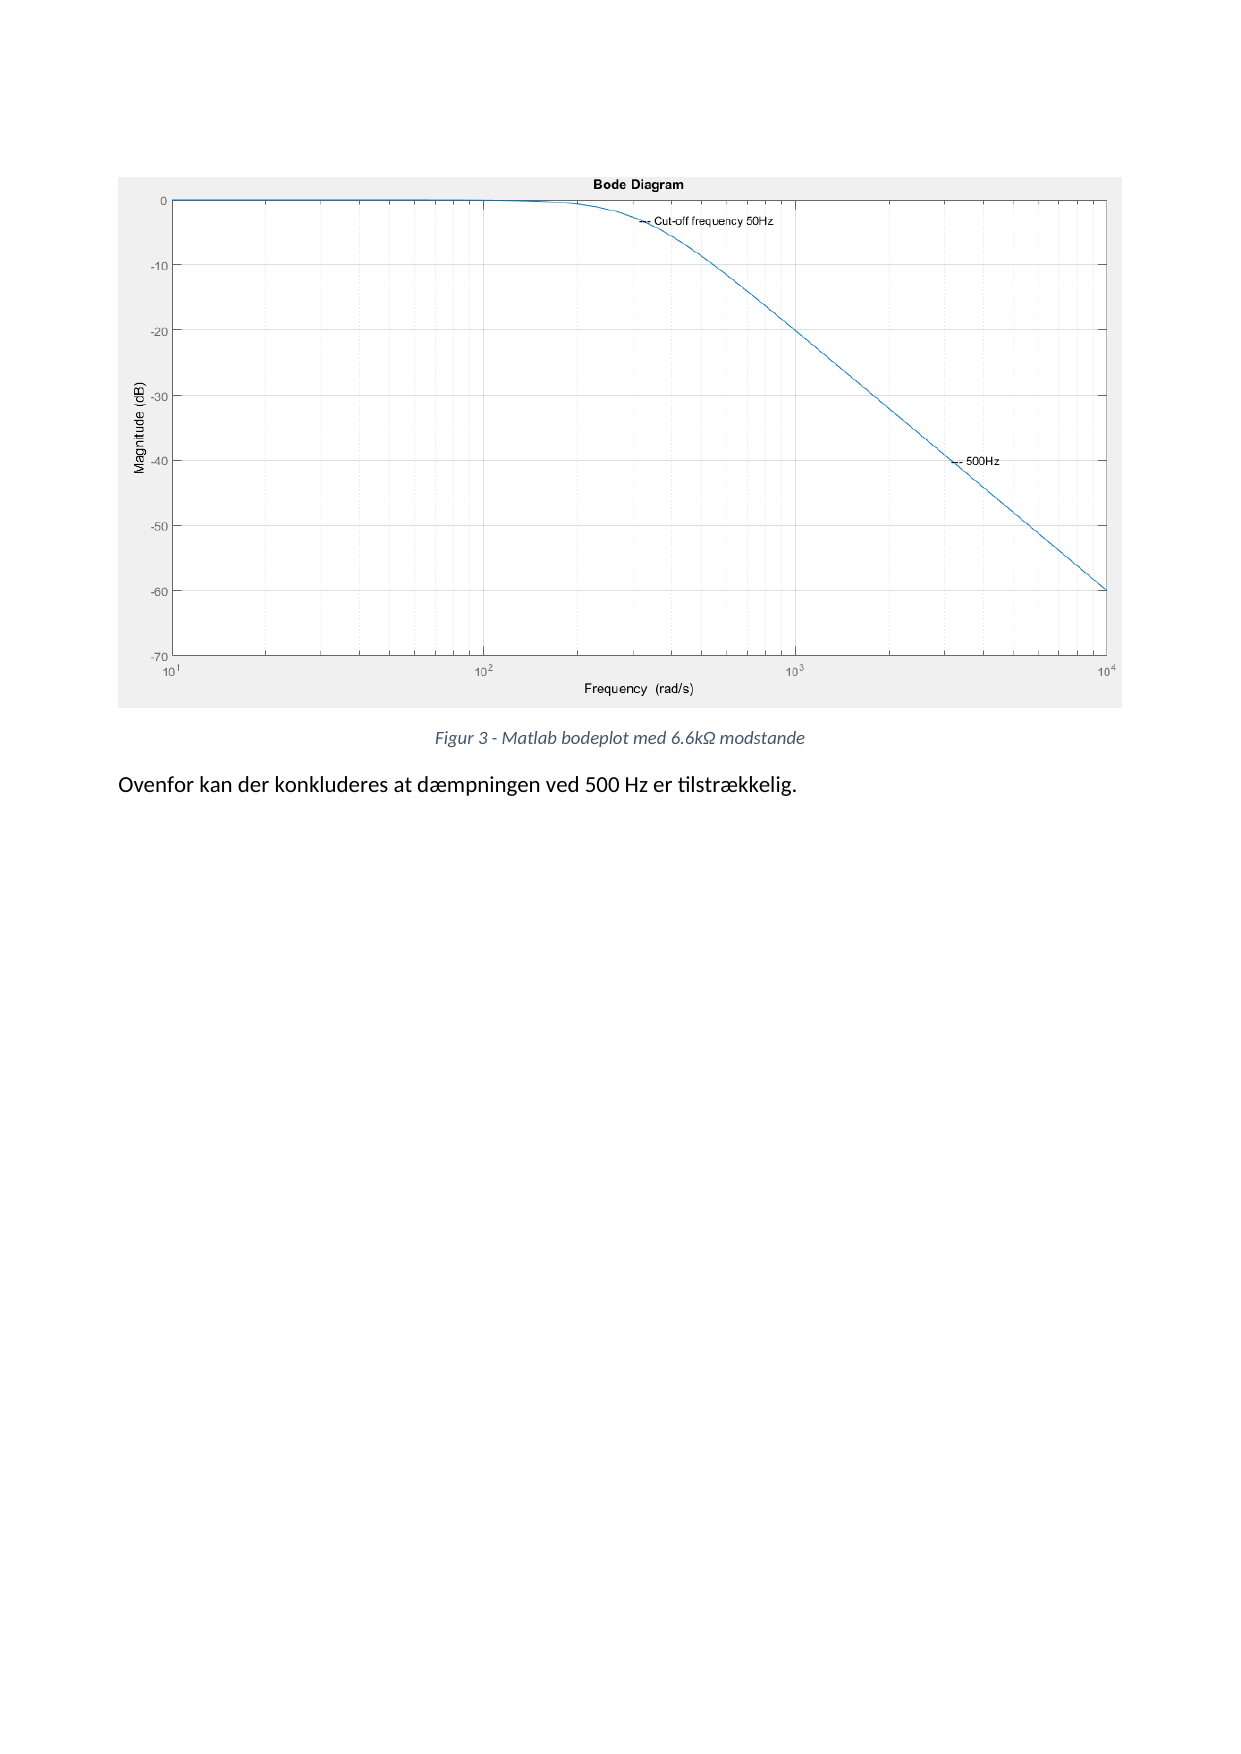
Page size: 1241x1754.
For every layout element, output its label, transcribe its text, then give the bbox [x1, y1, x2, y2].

text Ovenfor kan der konkluderes at dæmpningen ved 500 Hz er tilstrækkelig. [118, 770, 1122, 798]
picture [118, 177, 1123, 708]
